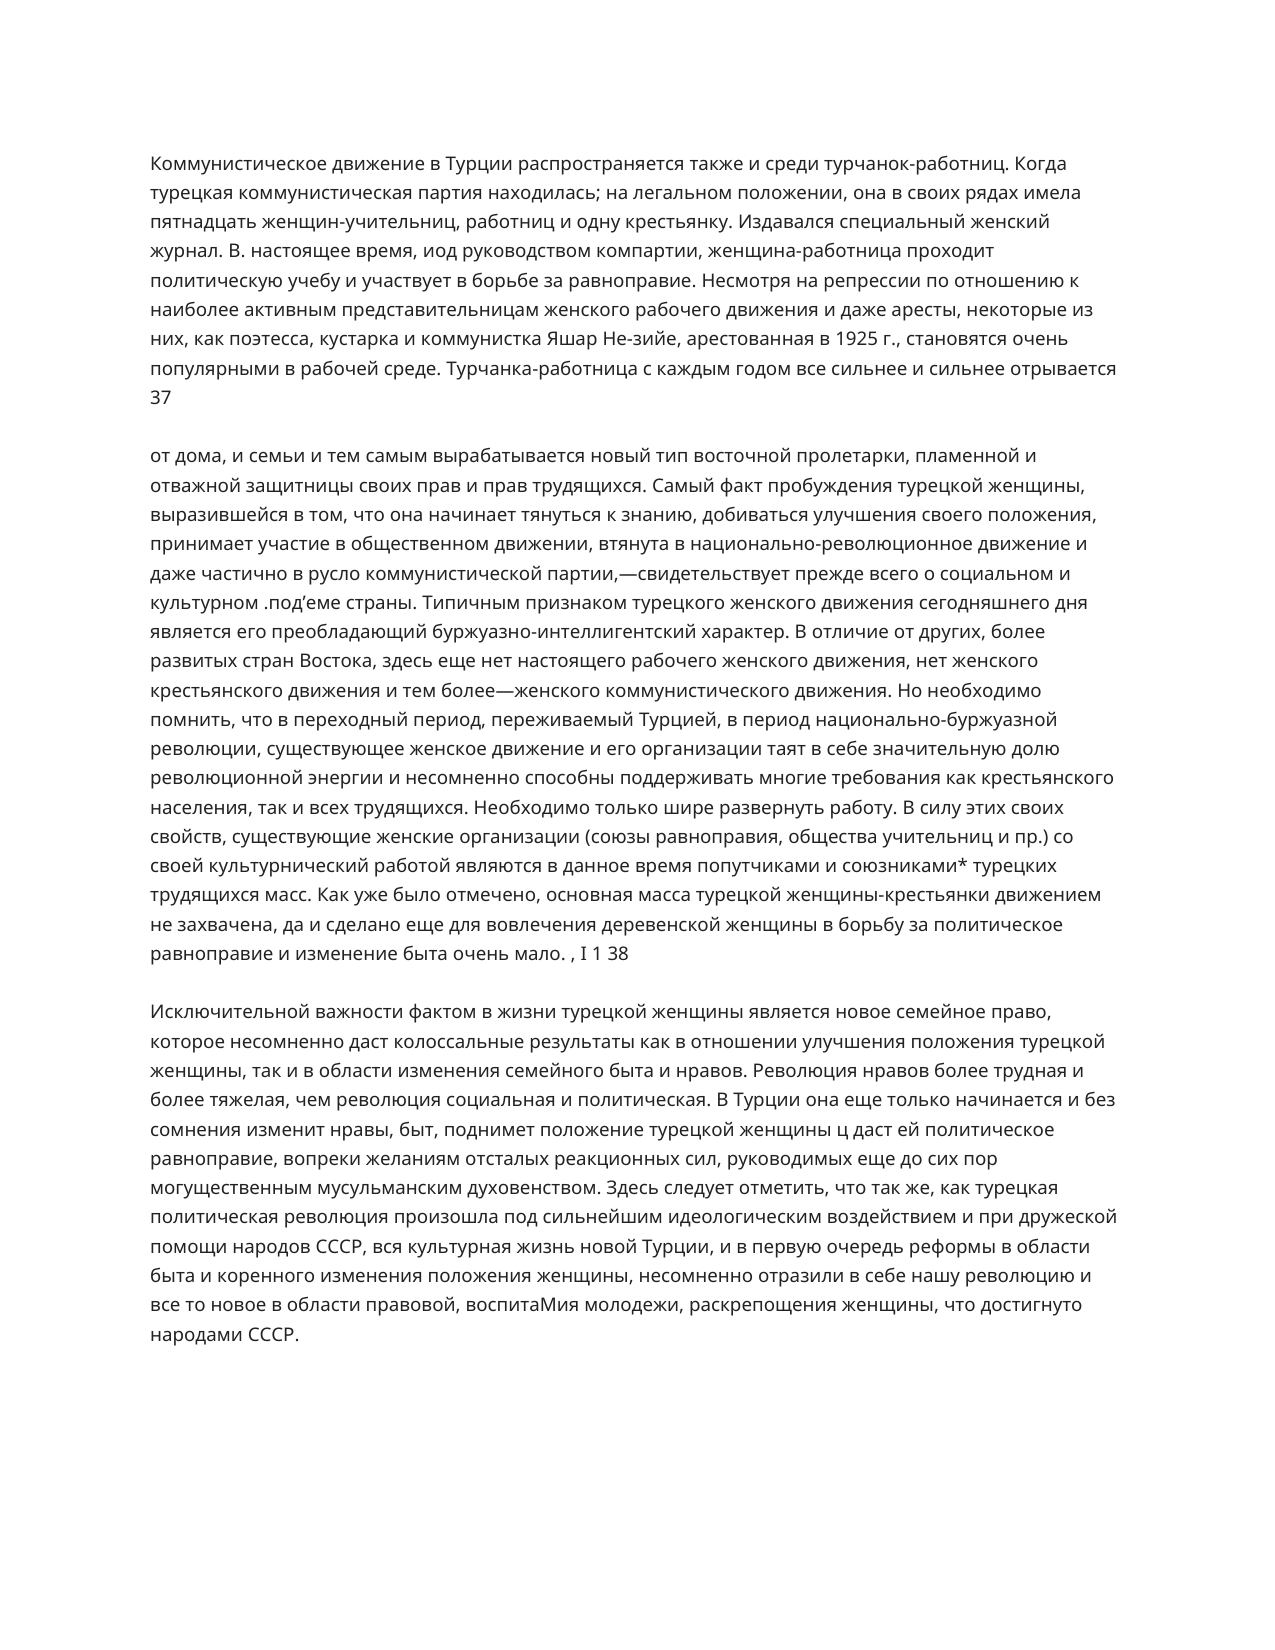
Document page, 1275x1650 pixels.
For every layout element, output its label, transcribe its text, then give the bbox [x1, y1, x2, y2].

text Исключительной важности фактом в жизни турецкой женщины является новое семейное право, которое несомненно даст колоссальные результаты как в отношении улучшения положения турецкой женщины, так и в области изменения семейного быта и нравов. Революция нравов более трудная и более тяжелая, чем революция социальная и политическая. В Турции она еще только начинается и без сомнения изменит нравы, быт, поднимет положение турецкой женщины ц даст ей политическое равноправие, вопреки желаниям отсталых реакционных сил, руководимых еще до сих пор могущественным мусульманским духовенством. Здесь следует отметить, что так же, как турецкая политическая революция произошла под сильнейшим идеологическим воздействием и при дружеской помощи народов СССР, вся культурная жизнь новой Турции, и в первую очередь реформы в области быта и коренного изменения положения женщины, несомненно отразили в себе нашу революцию и все то новое в области правовой, воспитаМия молодежи, раскрепощения женщины, что достигнуто народами СССР. [150, 999, 1125, 1346]
text Коммунистическое движение в Турции распространяется также и среди турчанок-работниц. Когда турецкая коммунистическая партия находилась; на легальном положении, она в своих рядах имела пятнадцать женщин-учительниц, работниц и одну крестьянку. Издавался специальный женский журнал. В. настоящее время, иод руководством компартии, женщина-работница проходит политическую учебу и участвует в борьбе за равноправие. Несмотря на репрессии по отношению к наиболее активным представительницам женского рабочего движения и даже аресты, некоторые из них, как поэтесса, кустарка и коммунистка Яшар Не-зийе, арестованная в 1925 г., становятся очень популярными в рабочей среде. Турчанка-работница с каждым годом все сильнее и сильнее отрывается 37 [150, 150, 1125, 410]
text от дома, и семьи и тем самым вырабатывается новый тип восточной пролетарки, пламенной и отважной защитницы своих прав и прав трудящихся. Самый факт пробуждения турецкой женщины, выразившейся в том, что она начинает тянуться к знанию, добиваться улучшения своего положения, принимает участие в общественном движении, втянута в национально-революционное движение и даже частично в русло коммунистической партии,—свидетельствует прежде всего о социальном и культурном .под’еме страны. Типичным признаком турецкого женского движения сегодняшнего дня является его преобладающий буржуазно-интеллигентский характер. В отличие от других, более развитых стран Востока, здесь еще нет настоящего рабочего женского движения, нет женского крестьянского движения и тем более—женского коммунистического движения. Но необходимо помнить, что в переходный период, переживаемый Турцией, в период национально-буржуазной революции, существующее женское движение и его организации таят в себе значительную долю революционной энергии и несомненно способны поддерживать многие требования как крестьянского населения, так и всех трудящихся. Необходимо только шире развернуть работу. В силу этих своих свойств, существующие женские организации (союзы равноправия, общества учительниц и пр.) со своей культурнический работой являются в данное время попутчиками и союзниками* турецких трудящихся масс. Как уже было отмечено, основная масса турецкой женщины-крестьянки движением не захвачена, да и сделано еще для вовлечения деревенской женщины в борьбу за политическое равноправие и изменение быта очень мало. , I 1 38 [150, 443, 1125, 966]
